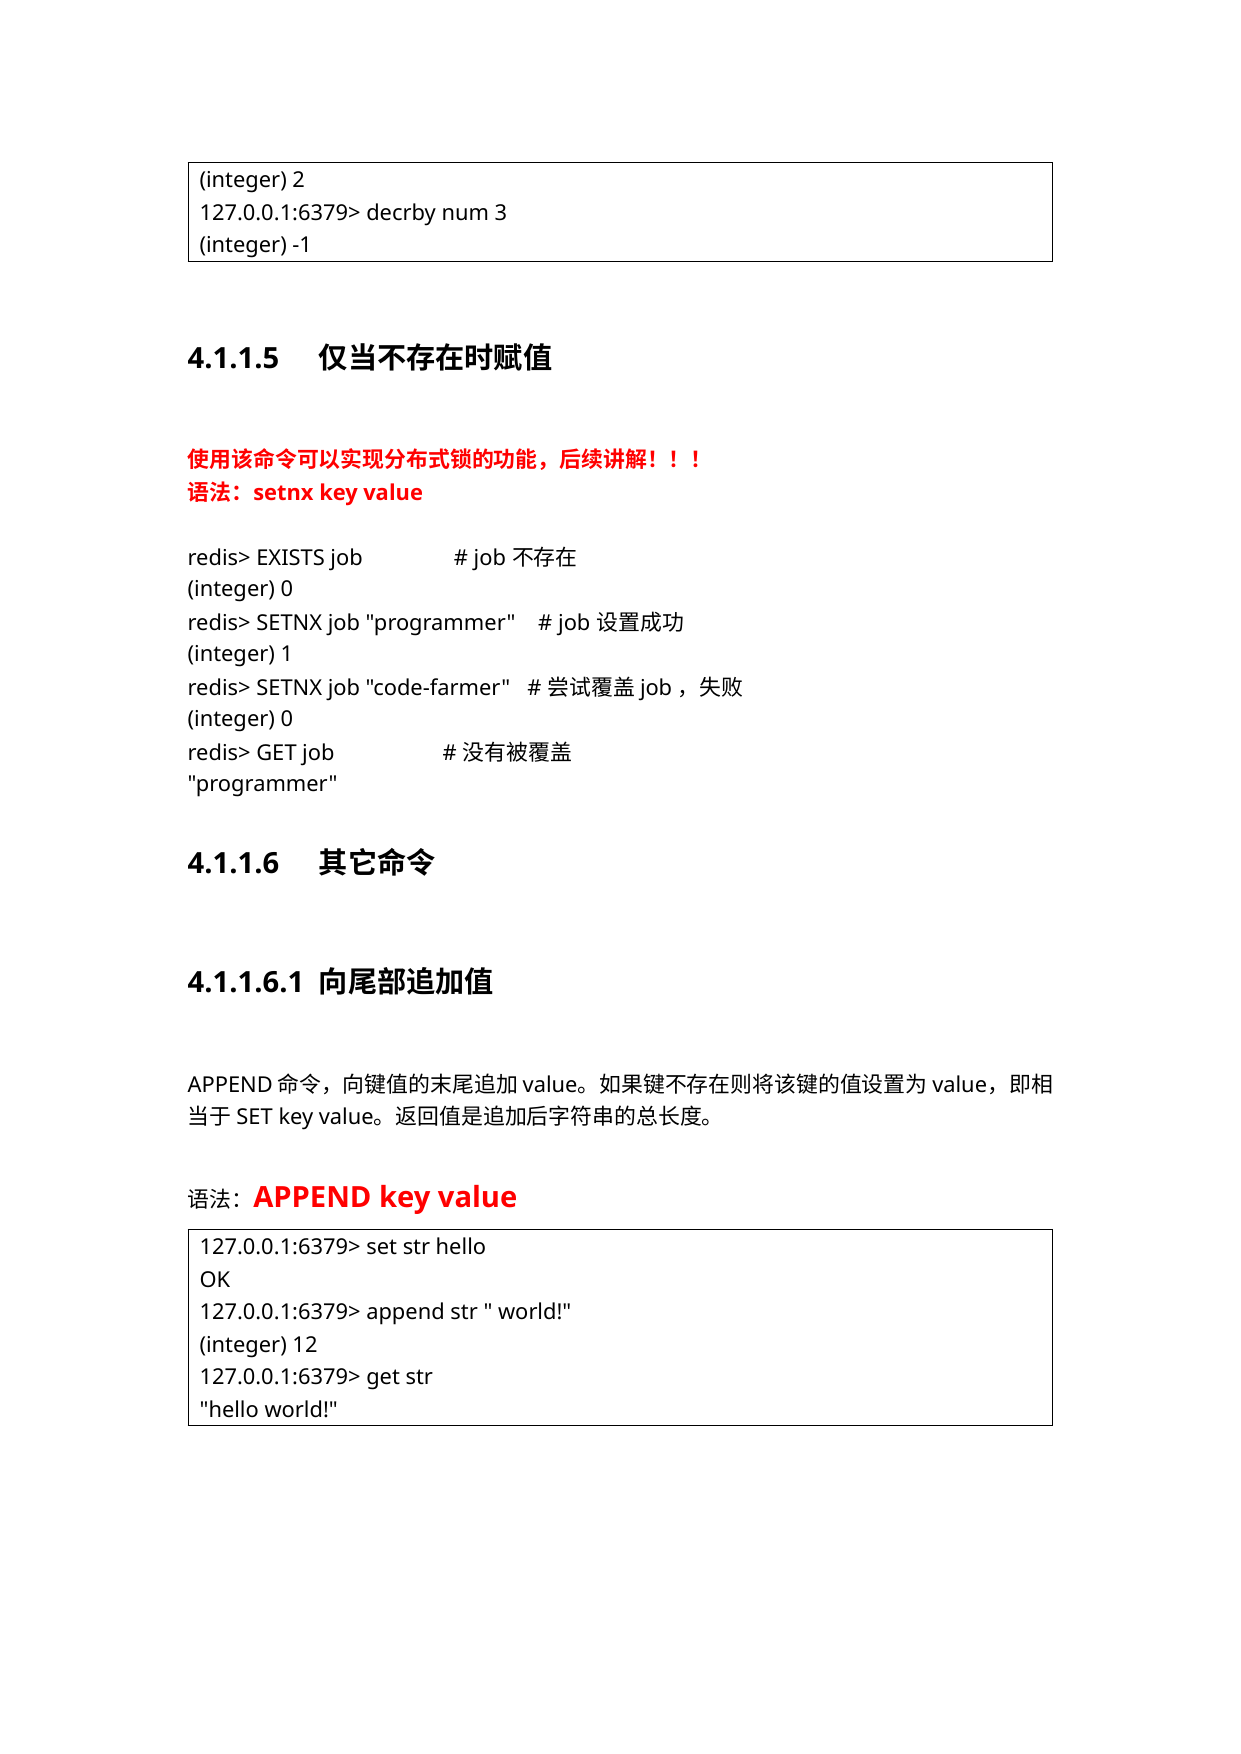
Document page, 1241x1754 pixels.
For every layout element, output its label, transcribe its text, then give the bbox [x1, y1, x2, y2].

text redis> EXISTS job # job 不存在 [187, 539, 1053, 572]
text 语法：setnx key value [187, 474, 1053, 507]
text "programmer" [187, 767, 1053, 799]
text (integer) 0 [187, 702, 1053, 734]
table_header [189, 163, 1052, 261]
text (integer) 1 [187, 637, 1053, 669]
text redis> SETNX job "code-farmer" # 尝试覆盖 job ，失败 [187, 669, 1053, 702]
text redis> SETNX job "programmer" # job 设置成功 [187, 604, 1053, 637]
text redis> GET job # 没有被覆盖 [187, 734, 1053, 767]
text 语法：APPEND key value [187, 1164, 1053, 1229]
subtitle 仅当不存在时赋值 [187, 323, 1053, 388]
text APPEND命令，向键值的末尾追加value。如果键不存在则将该键的值设置为value，即相当于 SET key value。返回值是追加后字符串的总长度。 [187, 1066, 1053, 1131]
table_header 127.0.0.1:6379> set str hello OK 127.0.0.1:6379> append str " world!" (integer) 12 127.0.0.1:6379> get str "hello world!" [189, 1230, 1052, 1425]
text 使用该命令可以实现分布式锁的功能，后续讲解！！！ [187, 442, 1053, 474]
subtitle 向尾部追加值 [187, 948, 1053, 1013]
subtitle 其它命令 [187, 829, 1053, 894]
text (integer) 0 [187, 572, 1053, 604]
